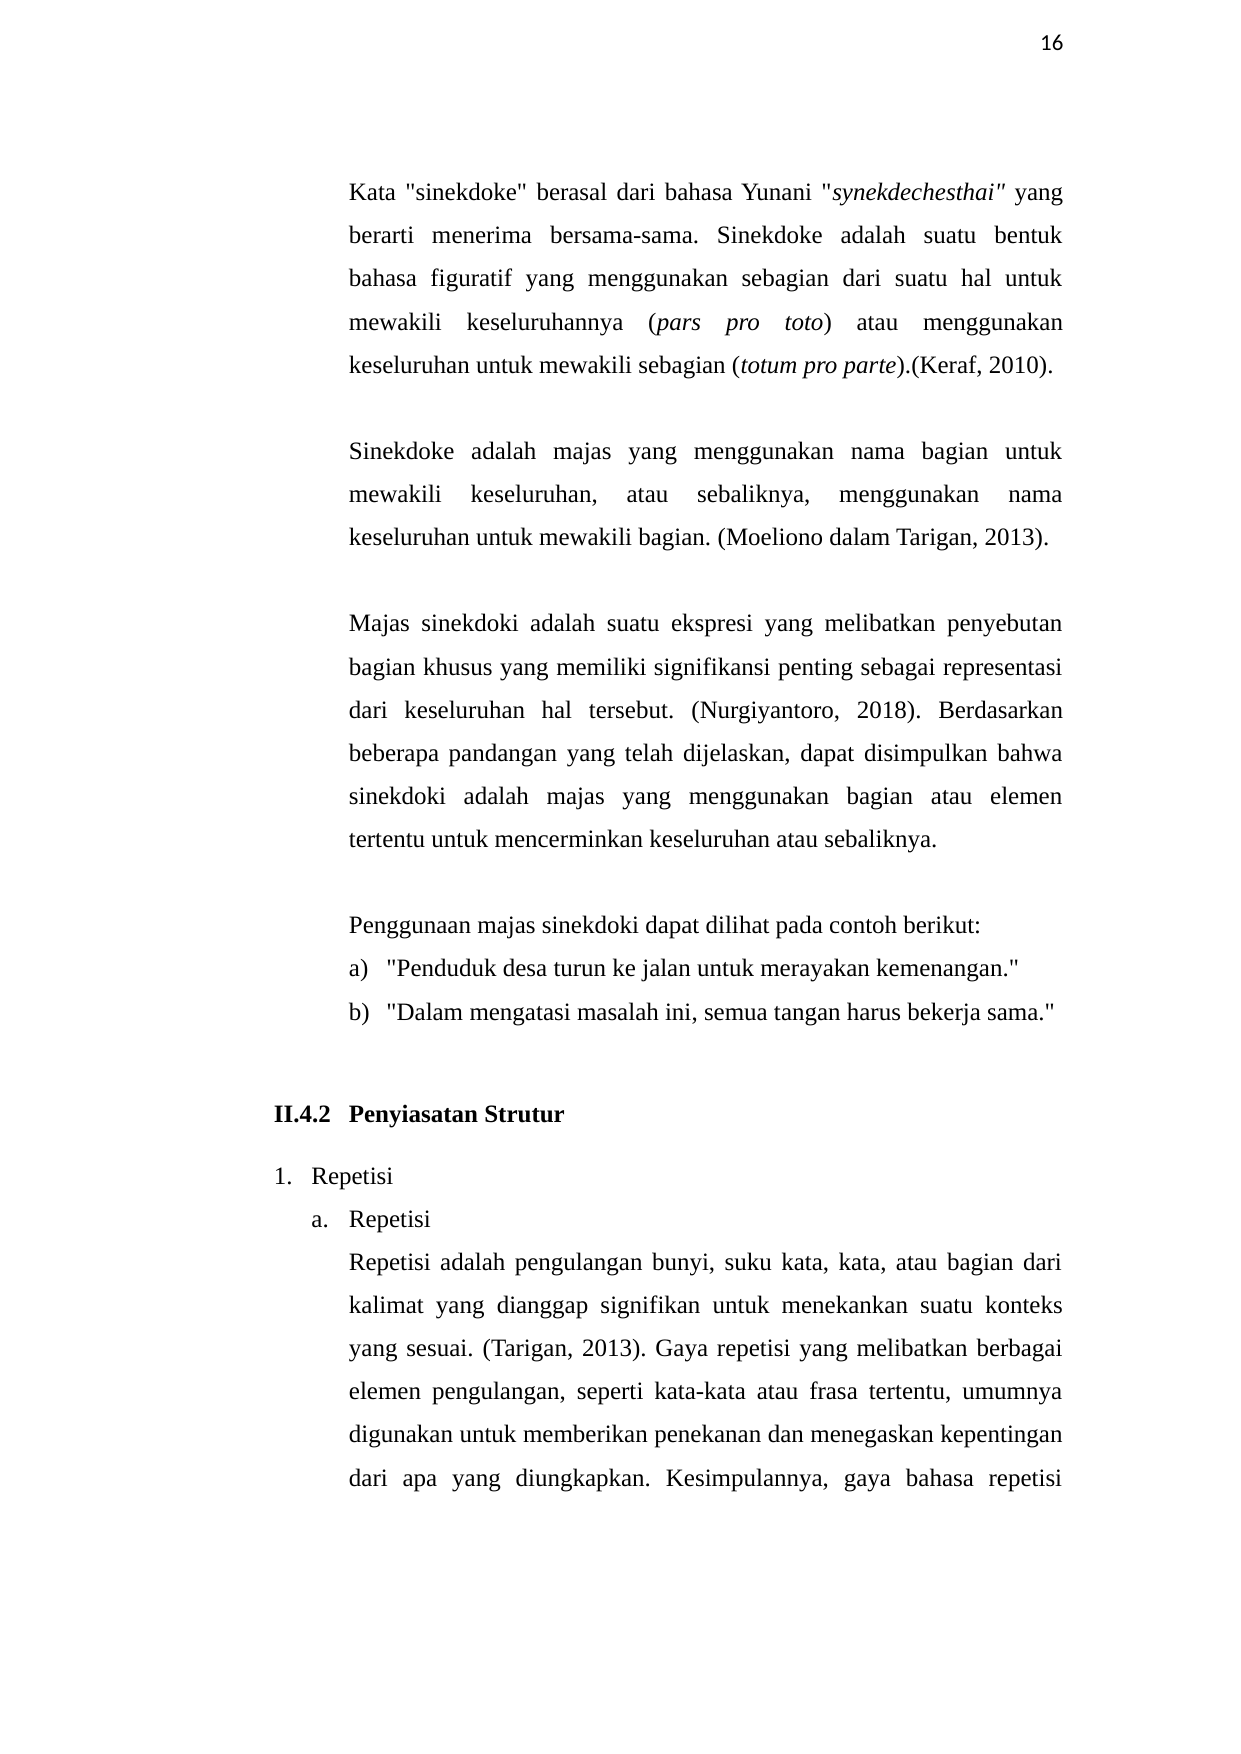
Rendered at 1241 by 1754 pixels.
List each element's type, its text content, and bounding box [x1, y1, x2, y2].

list "Penduduk desa turun ke jalan untuk merayakan kemenangan." [349, 953, 1063, 982]
subtitle Penyiasatan Strutur [274, 1099, 1063, 1128]
list Kata "sinekdoke" berasal dari bahasa Yunani "synekdechesthai" yang berarti menerima bersama-sama. Sinekdoke adalah suatu bentuk bahasa figuratif yang menggunakan sebagian dari suatu hal untuk mewakili keseluruhannya (pars pro toto) atau menggunakan keseluruhan untuk mewakili sebagian (totum pro parte).(Keraf, 2010). [349, 177, 1063, 378]
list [349, 1247, 1063, 1491]
list Majas sinekdoki adalah suatu ekspresi yang melibatkan penyebutan bagian khusus yang memiliki signifikansi penting sebagai representasi dari keseluruhan hal tersebut. (Nurgiyantoro, 2018). Berdasarkan beberapa pandangan yang telah dijelaskan, dapat disimpulkan bahwa sinekdoki adalah majas yang menggunakan bagian atau elemen tertentu untuk mencerminkan keseluruhan atau sebaliknya. [349, 608, 1063, 853]
list "Dalam mengatasi masalah ini, semua tangan harus bekerja sama." [349, 997, 1063, 1025]
list Repetisi [311, 1204, 1063, 1233]
list Repetisi [274, 1161, 1063, 1189]
list Sinekdoke adalah majas yang menggunakan nama bagian untuk mewakili keseluruhan, atau sebaliknya, menggunakan nama keseluruhan untuk mewakili bagian. (Moeliono dalam Tarigan, 2013). [349, 436, 1063, 551]
list Penggunaan majas sinekdoki dapat dilihat pada contoh berikut: [349, 910, 1063, 939]
